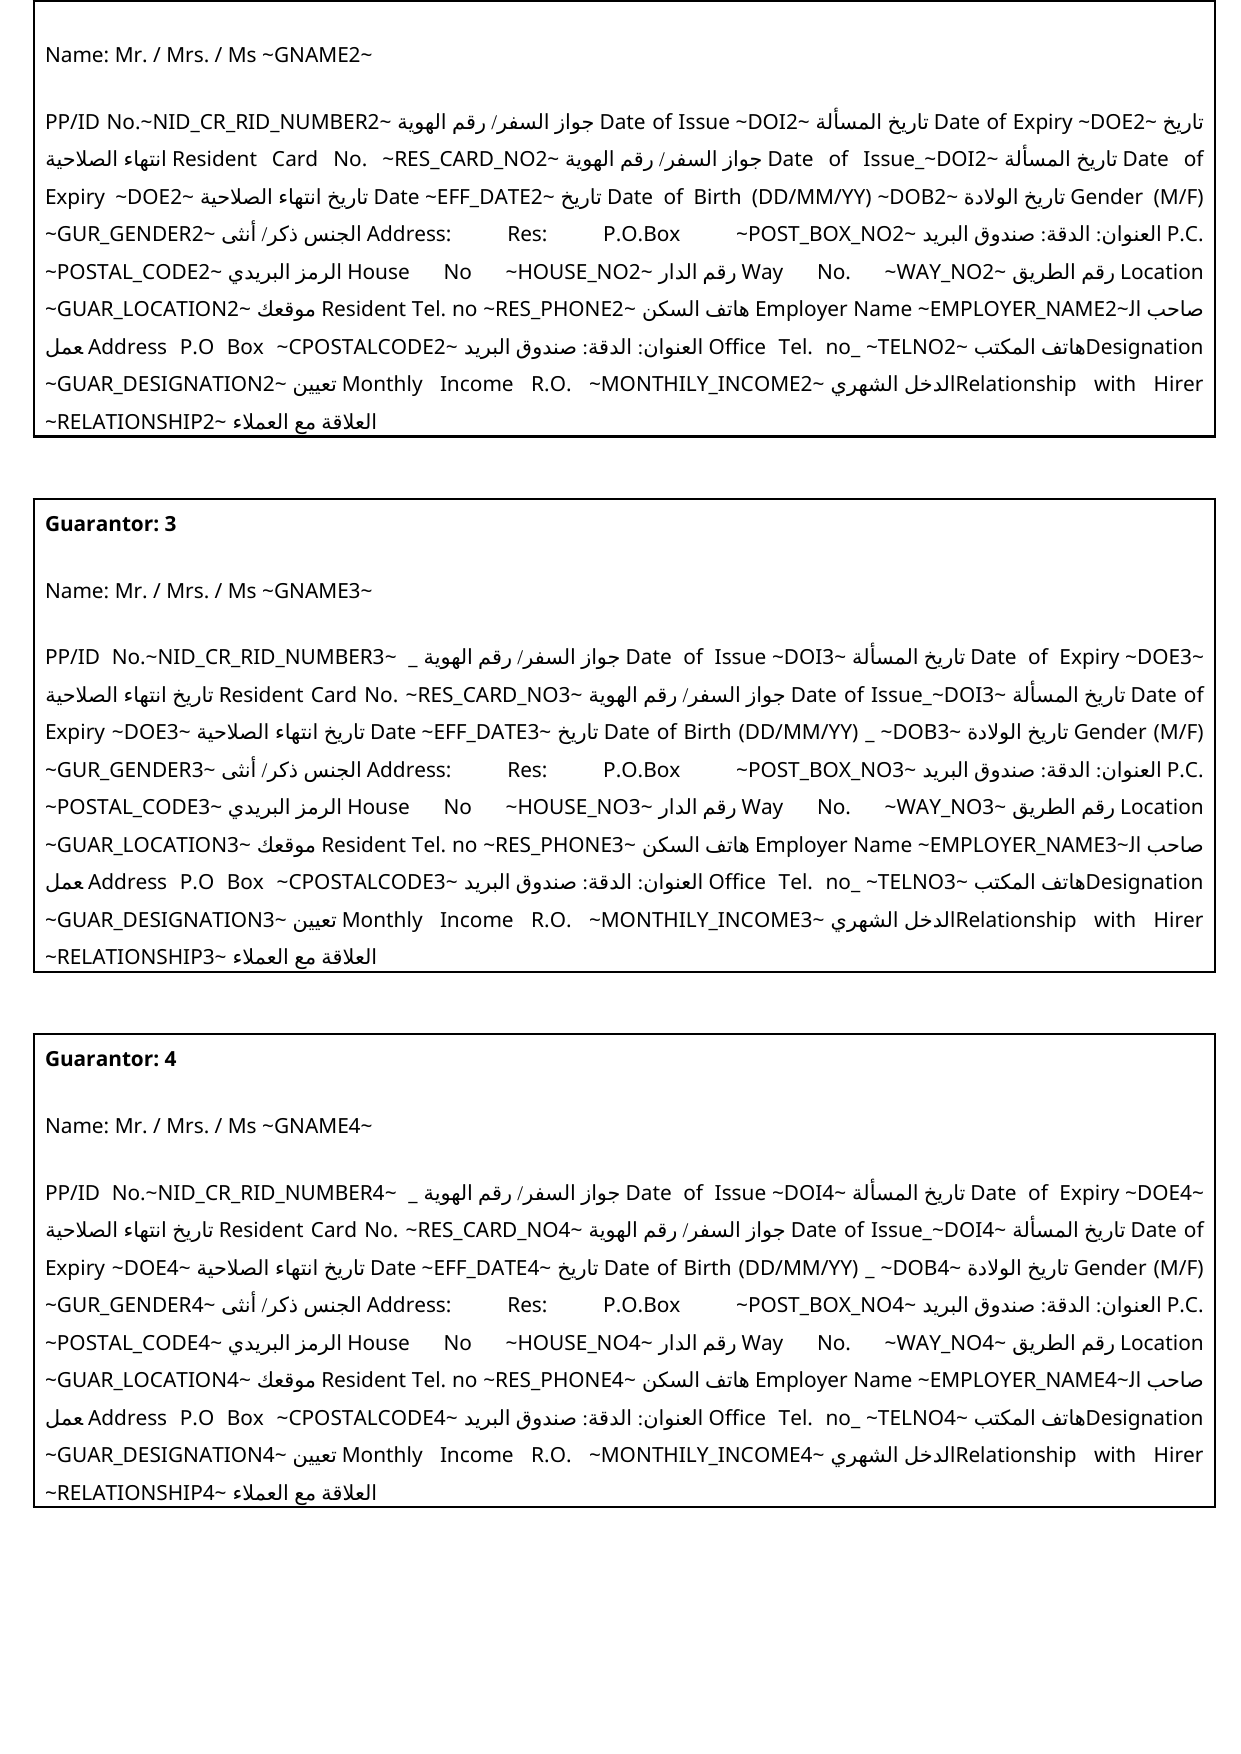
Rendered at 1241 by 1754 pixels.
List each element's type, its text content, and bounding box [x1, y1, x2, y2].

table_header Guarantor: 4 Name: Mr. / Mrs. / Ms ~GNAME4~ PP/ID No.~NID_CR_RID_NUMBER4~ _ جواز السفر/ رقم الهوية Date of Issue ~DOI4~ تاريخ المسألة Date of Expiry ~DOE4~تاريخ انتهاء الصلاحية Resident Card No. ~RES_CARD_NO4~ جواز السفر/ رقم الهوية Date of Issue_~DOI4~ تاريخ المسألة Date of Expiry ~DOE4~ تاريخ انتهاء الصلاحية Date ~EFF_DATE4~ تاريخ Date of Birth (DD/MM/YY) _ ~DOB4~ تاريخ الولادة Gender (M/F) ~GUR_GENDER4~ الجنس ذكر/ أنثى Address: Res: P.O.Box ~POST_BOX_NO4~ العنوان: الدقة: صندوق البريد P.C. ~POSTAL_CODE4~ الرمز البريدي House No ~HOUSE_NO4~ رقم الدار Way No. ~WAY_NO4~ رقم الطريق Location ~GUAR_LOCATION4~ موقعك Resident Tel. no ~RES_PHONE4~ هاتف السكن Employer Name ~EMPLOYER_NAME4~صاحب العمل Address P.O Box ~CPOSTALCODE4~ العنوان: الدقة: صندوق البريد Office Tel. no_ ~TELNO4~ هاتف المكتبDesignation ~GUAR_DESIGNATION4~ تعيين Monthly Income R.O. ~MONTHILY_INCOME4~ الدخل الشهريRelationship with Hirer ~RELATIONSHIP4~ العلاقة مع العملاء [35, 1035, 1214, 1506]
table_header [35, 2, 1214, 435]
table_header Guarantor: 3 Name: Mr. / Mrs. / Ms ~GNAME3~ PP/ID No.~NID_CR_RID_NUMBER3~ _ جواز السفر/ رقم الهوية Date of Issue ~DOI3~ تاريخ المسألة Date of Expiry ~DOE3~تاريخ انتهاء الصلاحية Resident Card No. ~RES_CARD_NO3~ جواز السفر/ رقم الهوية Date of Issue_~DOI3~ تاريخ المسألة Date of Expiry ~DOE3~ تاريخ انتهاء الصلاحية Date ~EFF_DATE3~ تاريخ Date of Birth (DD/MM/YY) _ ~DOB3~ تاريخ الولادة Gender (M/F) ~GUR_GENDER3~ الجنس ذكر/ أنثى Address: Res: P.O.Box ~POST_BOX_NO3~ العنوان: الدقة: صندوق البريد P.C. ~POSTAL_CODE3~ الرمز البريدي House No ~HOUSE_NO3~ رقم الدار Way No. ~WAY_NO3~ رقم الطريق Location ~GUAR_LOCATION3~ موقعك Resident Tel. no ~RES_PHONE3~ هاتف السكن Employer Name ~EMPLOYER_NAME3~صاحب العمل Address P.O Box ~CPOSTALCODE3~ العنوان: الدقة: صندوق البريد Office Tel. no_ ~TELNO3~ هاتف المكتبDesignation ~GUAR_DESIGNATION3~ تعيين Monthly Income R.O. ~MONTHILY_INCOME3~ الدخل الشهريRelationship with Hirer ~RELATIONSHIP3~ العلاقة مع العملاء [35, 500, 1214, 971]
